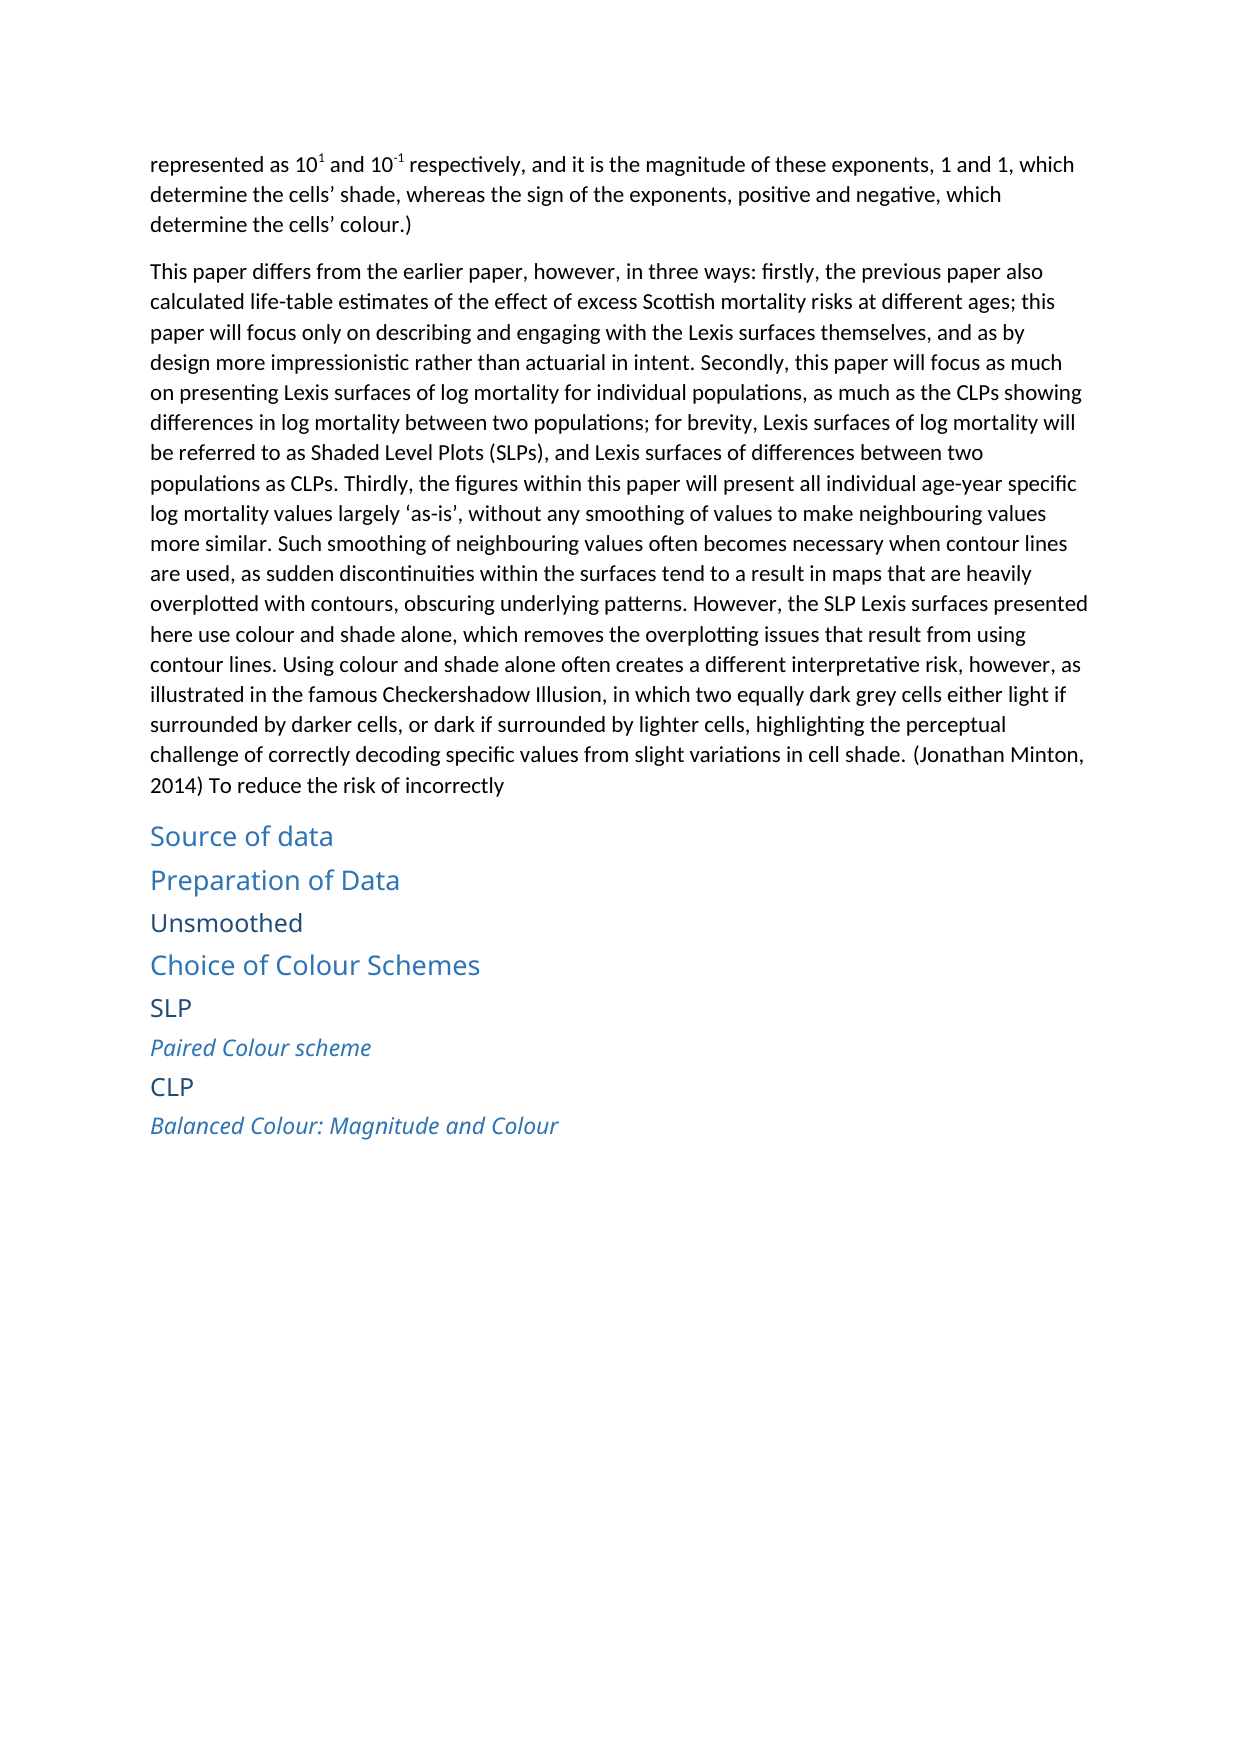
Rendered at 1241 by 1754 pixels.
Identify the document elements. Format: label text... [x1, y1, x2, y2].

subtitle Choice of Colour Schemes [150, 947, 1090, 983]
subtitle Unsmoothed [150, 906, 1090, 940]
subtitle SLP [150, 991, 1090, 1024]
subtitle Preparation of Data [150, 862, 1090, 898]
subtitle Source of data [150, 818, 1090, 854]
subtitle Balanced Colour: Magnitude and Colour [150, 1110, 1090, 1142]
subtitle Paired Colour scheme [150, 1031, 1090, 1063]
subtitle CLP [150, 1069, 1090, 1103]
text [150, 150, 1090, 238]
text This paper differs from the earlier paper, however, in three ways: firstly, the previous paper also calculated life-table estimates of the effect of excess Scottish mortality risks at different ages; this paper will focus only on describing and engaging with the Lexis surfaces themselves, and as by design more impressionistic rather than actuarial in intent. Secondly, this paper will focus as much on presenting Lexis surfaces of log mortality for individual populations, as much as the CLPs showing differences in log mortality between two populations; for brevity, Lexis surfaces of log mortality will be referred to as Shaded Level Plots (SLPs), and Lexis surfaces of differences between two populations as CLPs. Thirdly, the figures within this paper will present all individual age-year specific log mortality values largely ‘as-is’, without any smoothing of values to make neighbouring values more similar. Such smoothing of neighbouring values often becomes necessary when contour lines are used, as sudden discontinuities within the surfaces tend to a result in maps that are heavily overplotted with contours, obscuring underlying patterns. However, the SLP Lexis surfaces presented here use colour and shade alone, which removes the overplotting issues that result from using contour lines. Using colour and shade alone often creates a different interpretative risk, however, as illustrated in the famous Checkershadow Illusion, in which two equally dark grey cells either light if surrounded by darker cells, or dark if surrounded by lighter cells, highlighting the perceptual challenge of correctly decoding specific values from slight variations in cell shade. (Jonathan Minton, 2014) To reduce the risk of incorrectly [150, 257, 1090, 799]
